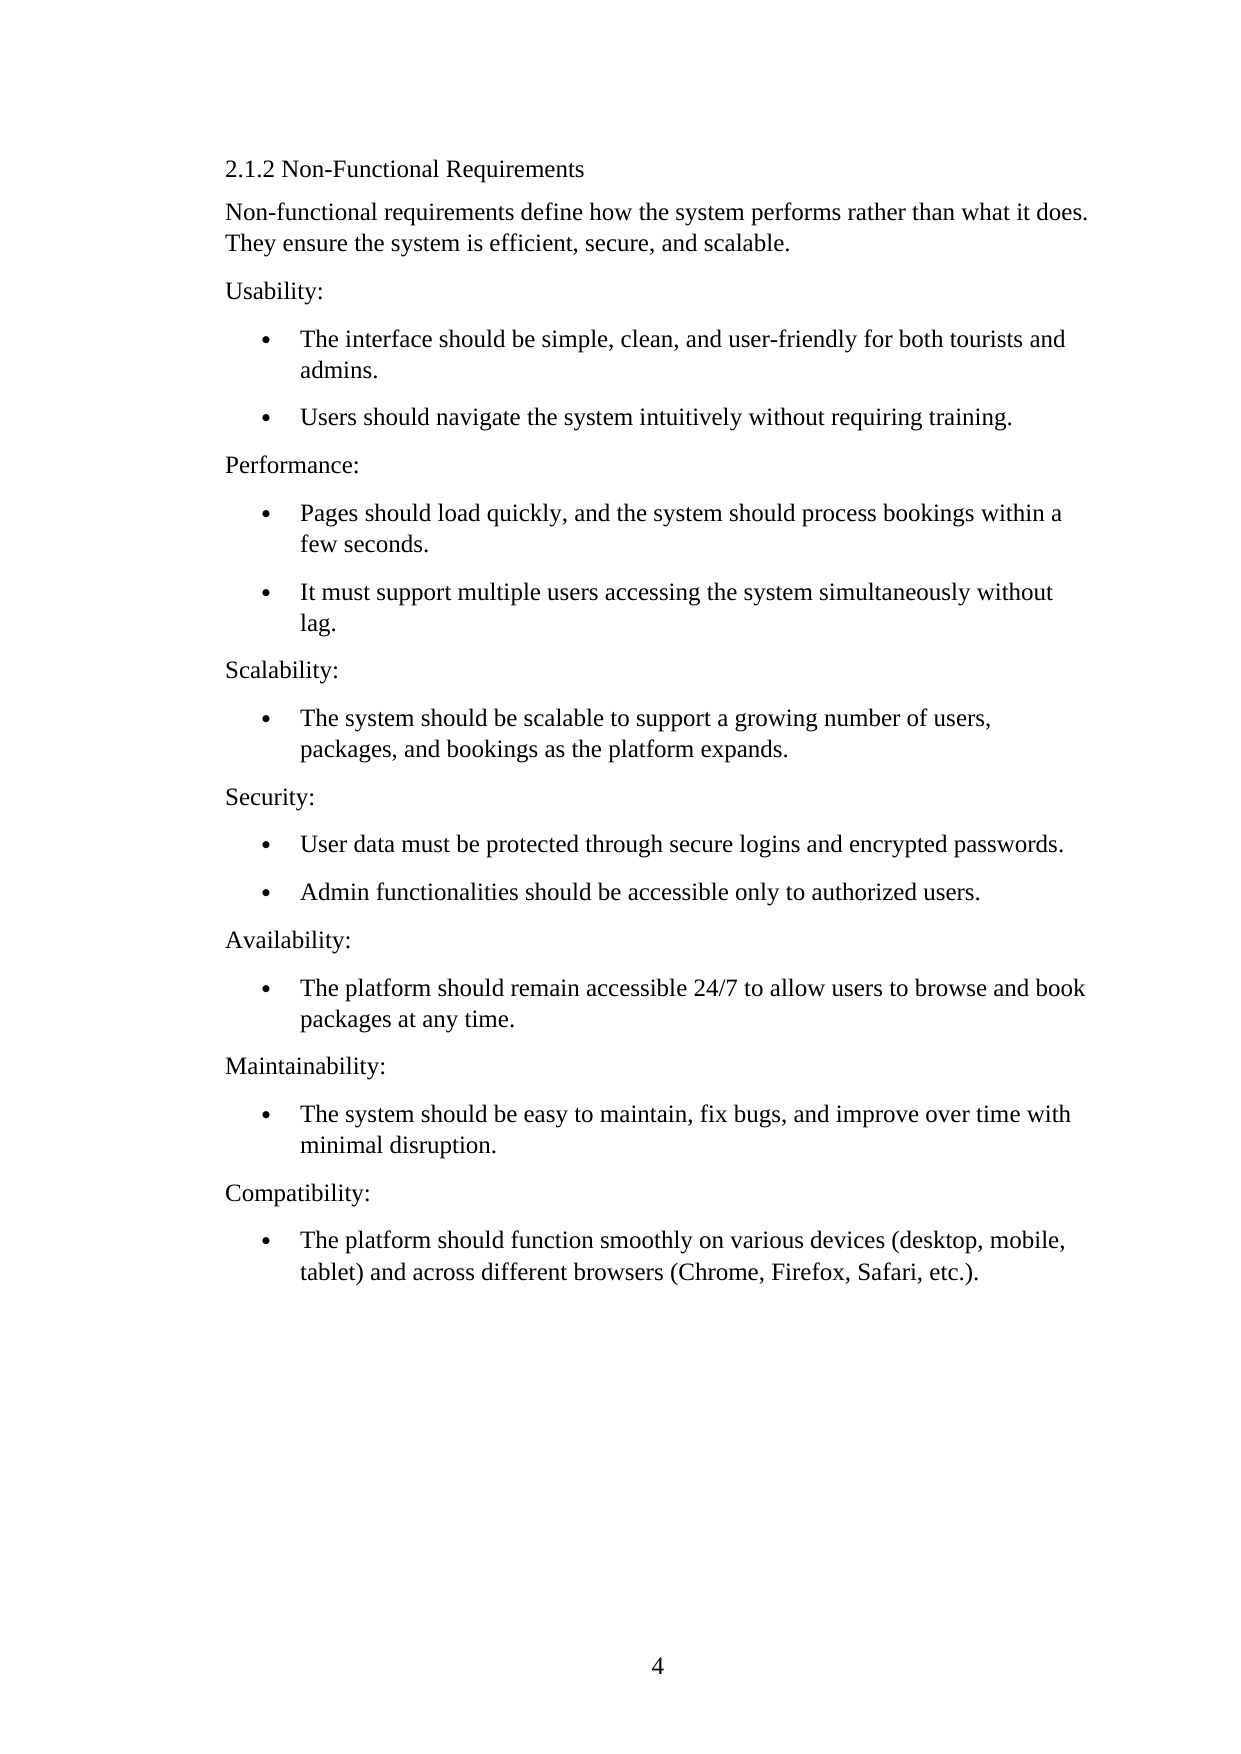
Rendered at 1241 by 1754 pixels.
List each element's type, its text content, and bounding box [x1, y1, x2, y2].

text Performance: [225, 450, 1090, 479]
text Usability: [225, 276, 1090, 305]
list Users should navigate the system intuitively without requiring training. [262, 402, 1090, 431]
list The platform should remain accessible 24/7 to allow users to browse and book packages at any time. [262, 973, 1090, 1032]
subtitle 2.1.2 Non-Functional Requirements [225, 154, 1090, 183]
text Compatibility: [225, 1178, 1090, 1207]
list The system should be easy to maintain, fix bugs, and improve over time with minimal disruption. [262, 1099, 1090, 1159]
text Availability: [225, 925, 1090, 954]
list Pages should load quickly, and the system should process bookings within a few seconds. [262, 498, 1090, 558]
text Maintainability: [225, 1051, 1090, 1080]
text Scalability: [225, 655, 1090, 684]
text Non-functional requirements define how the system performs rather than what it does. They ensure the system is efficient, secure, and scalable. [225, 197, 1090, 257]
list Admin functionalities should be accessible only to authorized users. [262, 877, 1090, 906]
list User data must be protected through secure logins and encrypted passwords. [262, 829, 1090, 858]
list The system should be scalable to support a growing number of users, packages, and bookings as the platform expands. [262, 703, 1090, 763]
list The interface should be simple, clean, and user-friendly for both tourists and admins. [262, 324, 1090, 383]
list It must support multiple users accessing the system simultaneously without lag. [262, 577, 1090, 636]
text Security: [225, 782, 1090, 811]
list The platform should function smoothly on various devices (desktop, mobile, tablet) and across different browsers (Chrome, Firefox, Safari, etc.). [262, 1226, 1090, 1285]
